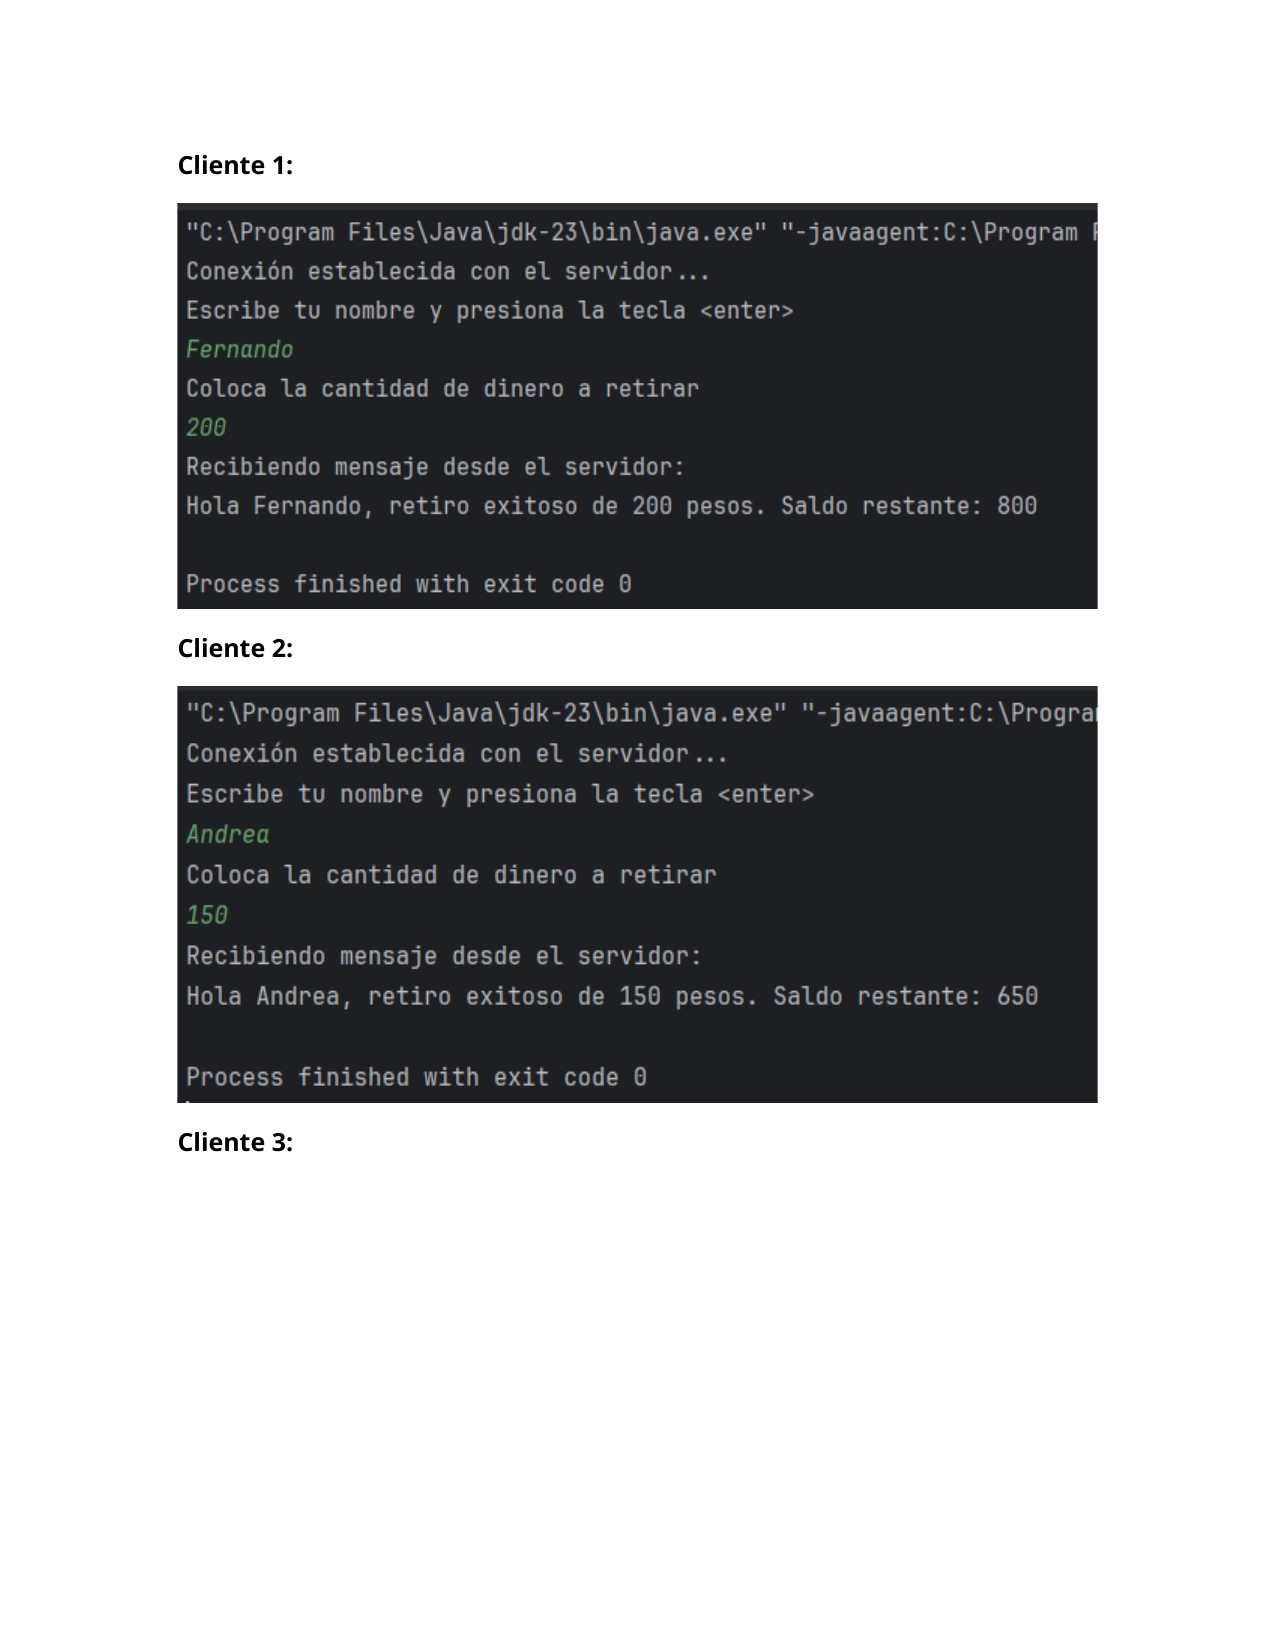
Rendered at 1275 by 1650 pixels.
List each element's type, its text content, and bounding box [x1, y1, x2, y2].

text Cliente 1: [177, 148, 1098, 182]
picture [177, 203, 1098, 609]
text Cliente 2: [177, 631, 1098, 665]
picture [177, 686, 1098, 1103]
text Cliente 3: [177, 1124, 1098, 1158]
